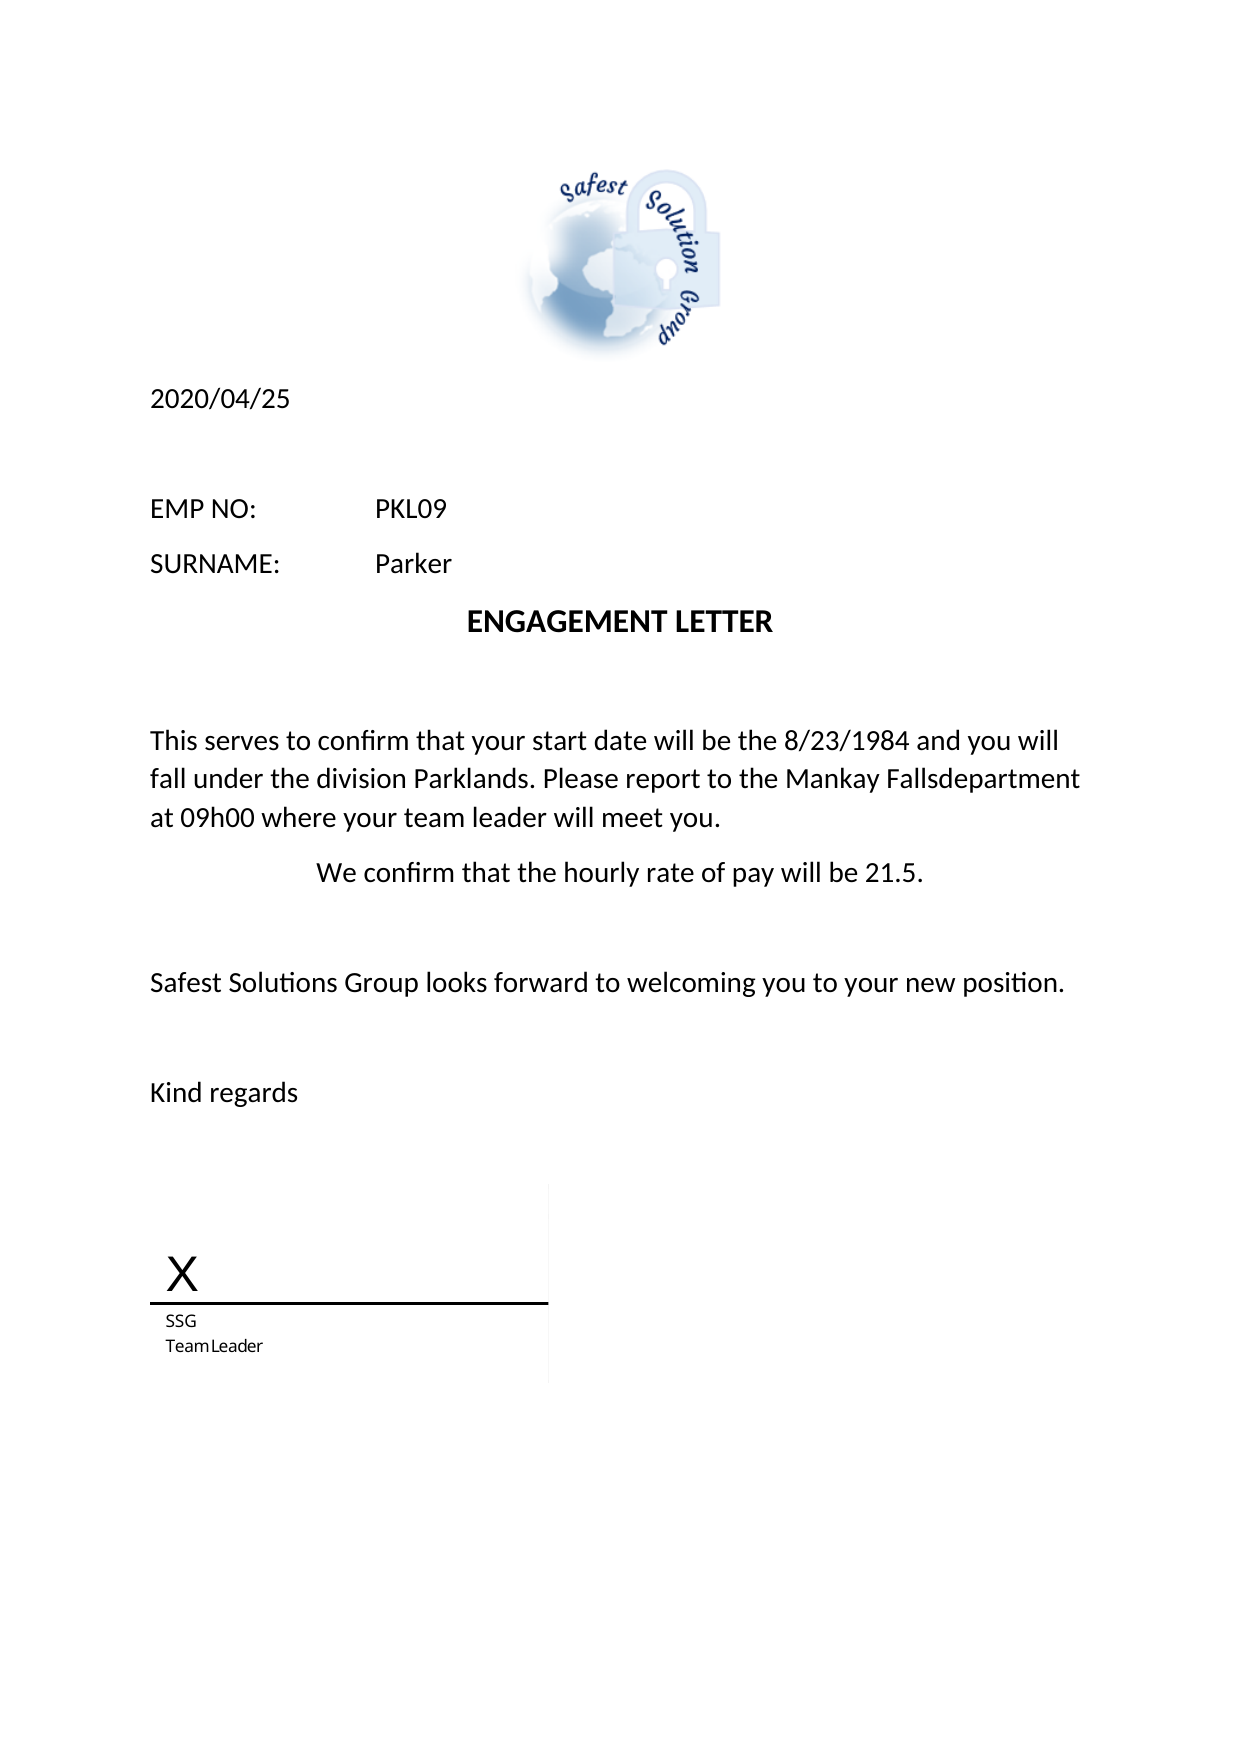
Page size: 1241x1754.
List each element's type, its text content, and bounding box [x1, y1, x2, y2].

text Kind regards [150, 1074, 1090, 1110]
text We confirm that the hourly rate of pay will be 21.5. [150, 854, 1090, 889]
picture [511, 150, 729, 362]
text Safest Solutions Group looks forward to welcoming you to your new position. [150, 964, 1090, 999]
text This serves to confirm that your start date will be the 8/23/1984 and you will fall under the division Parklands. Please report to the Mankay Fallsdepartment at 09h00 where your team leader will meet you. [150, 722, 1090, 834]
text SURNAME: Parker [150, 545, 1090, 581]
text EMP NO: PKL09 [150, 490, 1090, 526]
text ENGAGEMENT LETTER [150, 601, 1090, 641]
text 2020/04/25 [150, 380, 1090, 416]
